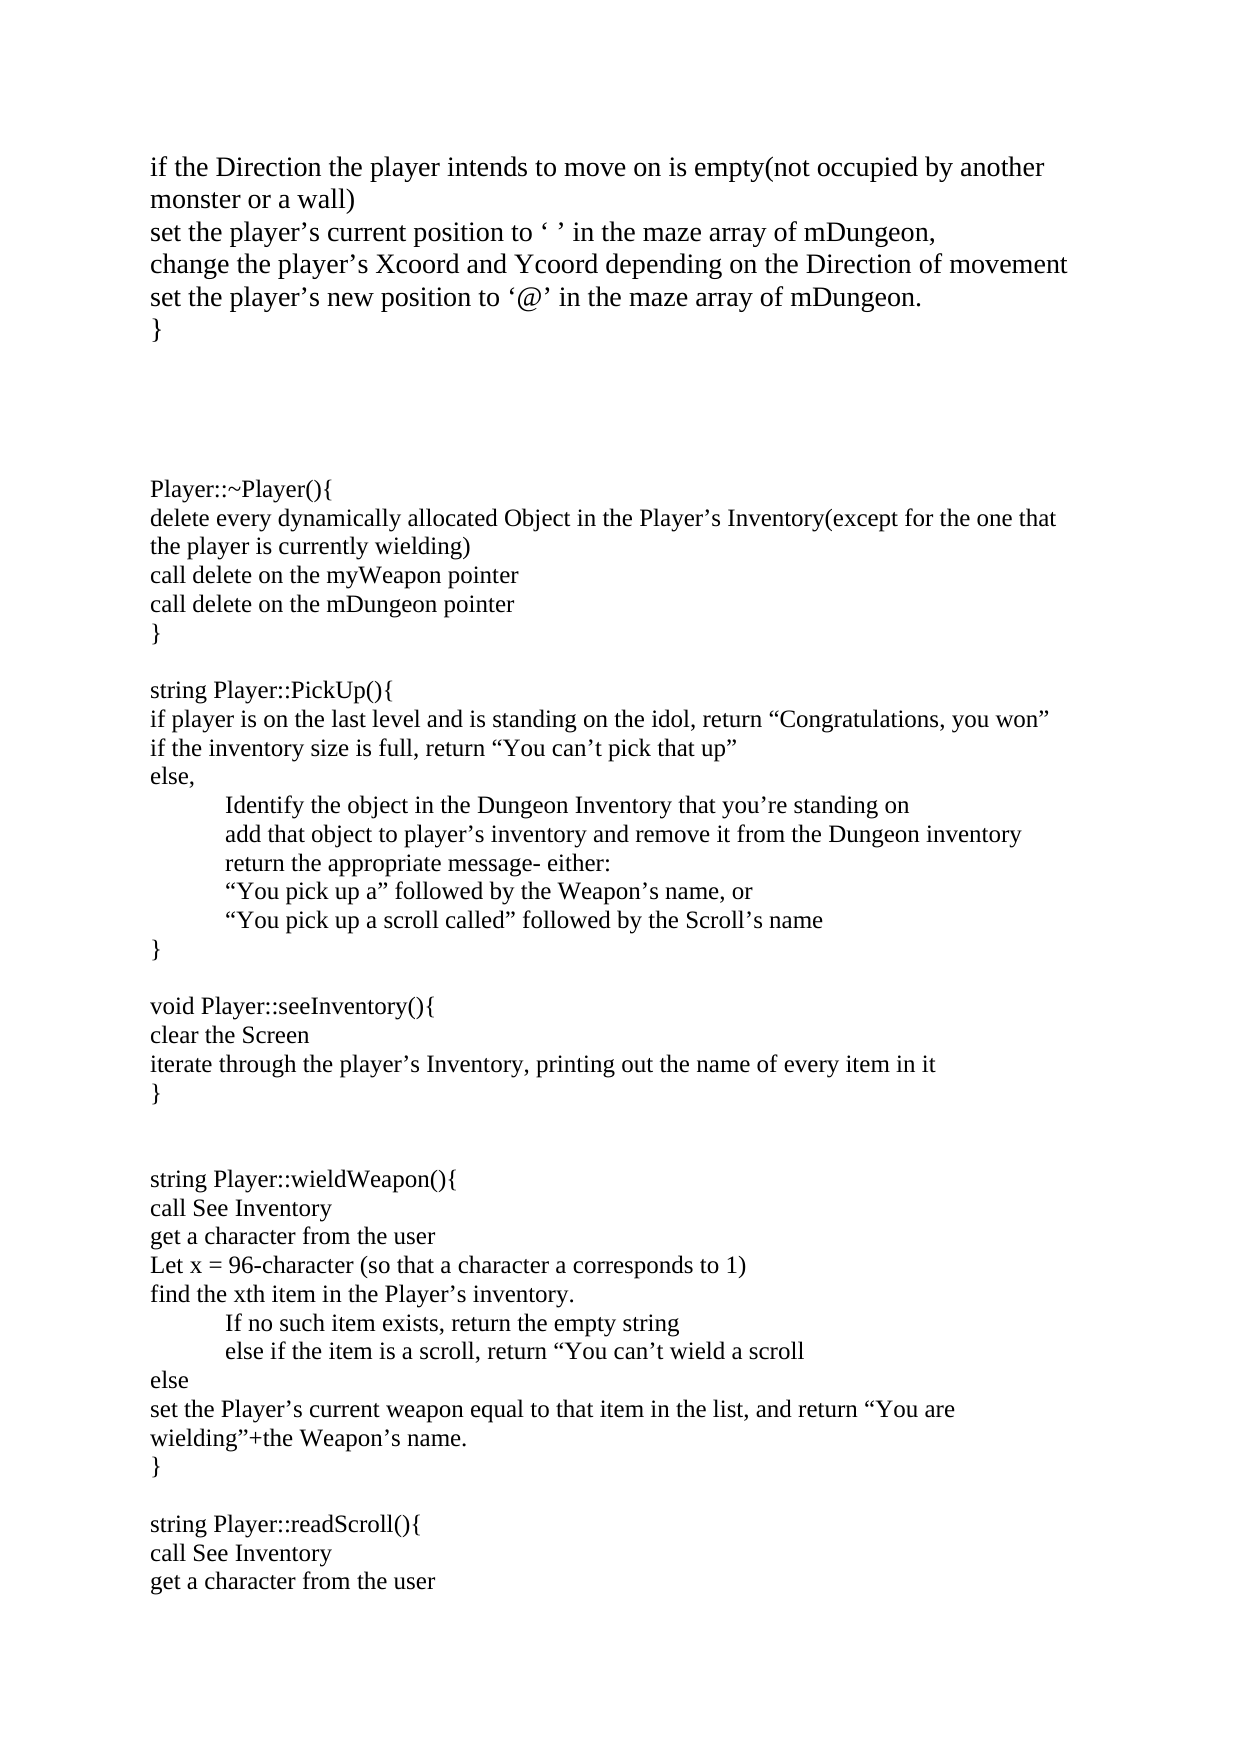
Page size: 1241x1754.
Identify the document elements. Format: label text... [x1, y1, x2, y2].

text string Player::readScroll(){ [150, 1509, 1090, 1538]
text } [150, 934, 1090, 963]
text Let x = 96-character (so that a character a corresponds to 1) [150, 1250, 1090, 1279]
text return the appropriate message- either: [150, 848, 1090, 876]
text call delete on the mDungeon pointer [150, 589, 1090, 618]
text else [150, 1365, 1090, 1394]
text } [150, 312, 1090, 344]
text string Player::PickUp(){ [150, 675, 1090, 704]
text string Player::wieldWeapon(){ [150, 1164, 1090, 1193]
text if the Direction the player intends to move on is empty(not occupied by another monster or a wall) [150, 150, 1090, 215]
text Identify the object in the Dungeon Inventory that you’re standing on [150, 790, 1090, 819]
text clear the Screen [150, 1020, 1090, 1049]
text } [150, 1451, 1090, 1480]
text If no such item exists, return the empty string [150, 1308, 1090, 1336]
text set the player’s current position to ‘ ’ in the maze array of mDungeon, [150, 215, 1090, 247]
text set the player’s new position to ‘@’ in the maze array of mDungeon. [150, 279, 1090, 312]
text get a character from the user [150, 1566, 1090, 1595]
text void Player::seeInventory(){ [150, 991, 1090, 1020]
text iterate through the player’s Inventory, printing out the name of every item in it [150, 1049, 1090, 1078]
text } [150, 1078, 1090, 1106]
text “You pick up a scroll called” followed by the Scroll’s name [150, 905, 1090, 934]
text delete every dynamically allocated Object in the Player’s Inventory(except for the one that the player is currently wielding) [150, 503, 1090, 560]
text get a character from the user [150, 1221, 1090, 1250]
text change the player’s Xcoord and Ycoord depending on the Direction of movement [150, 247, 1090, 279]
text set the Player’s current weapon equal to that item in the list, and return “You are wielding”+the Weapon’s name. [150, 1394, 1090, 1451]
text call See Inventory [150, 1193, 1090, 1221]
text find the xth item in the Player’s inventory. [150, 1279, 1090, 1308]
text call delete on the myWeapon pointer [150, 560, 1090, 589]
text else if the item is a scroll, return “You can’t wield a scroll [150, 1336, 1090, 1365]
text if the inventory size is full, return “You can’t pick that up” [150, 733, 1090, 761]
text Player::~Player(){ [150, 474, 1090, 503]
text if player is on the last level and is standing on the idol, return “Congratulations, you won” [150, 704, 1090, 733]
text call See Inventory [150, 1538, 1090, 1566]
text else, [150, 761, 1090, 790]
text “You pick up a” followed by the Weapon’s name, or [150, 876, 1090, 905]
text } [150, 618, 1090, 646]
text add that object to player’s inventory and remove it from the Dungeon inventory [150, 819, 1090, 848]
